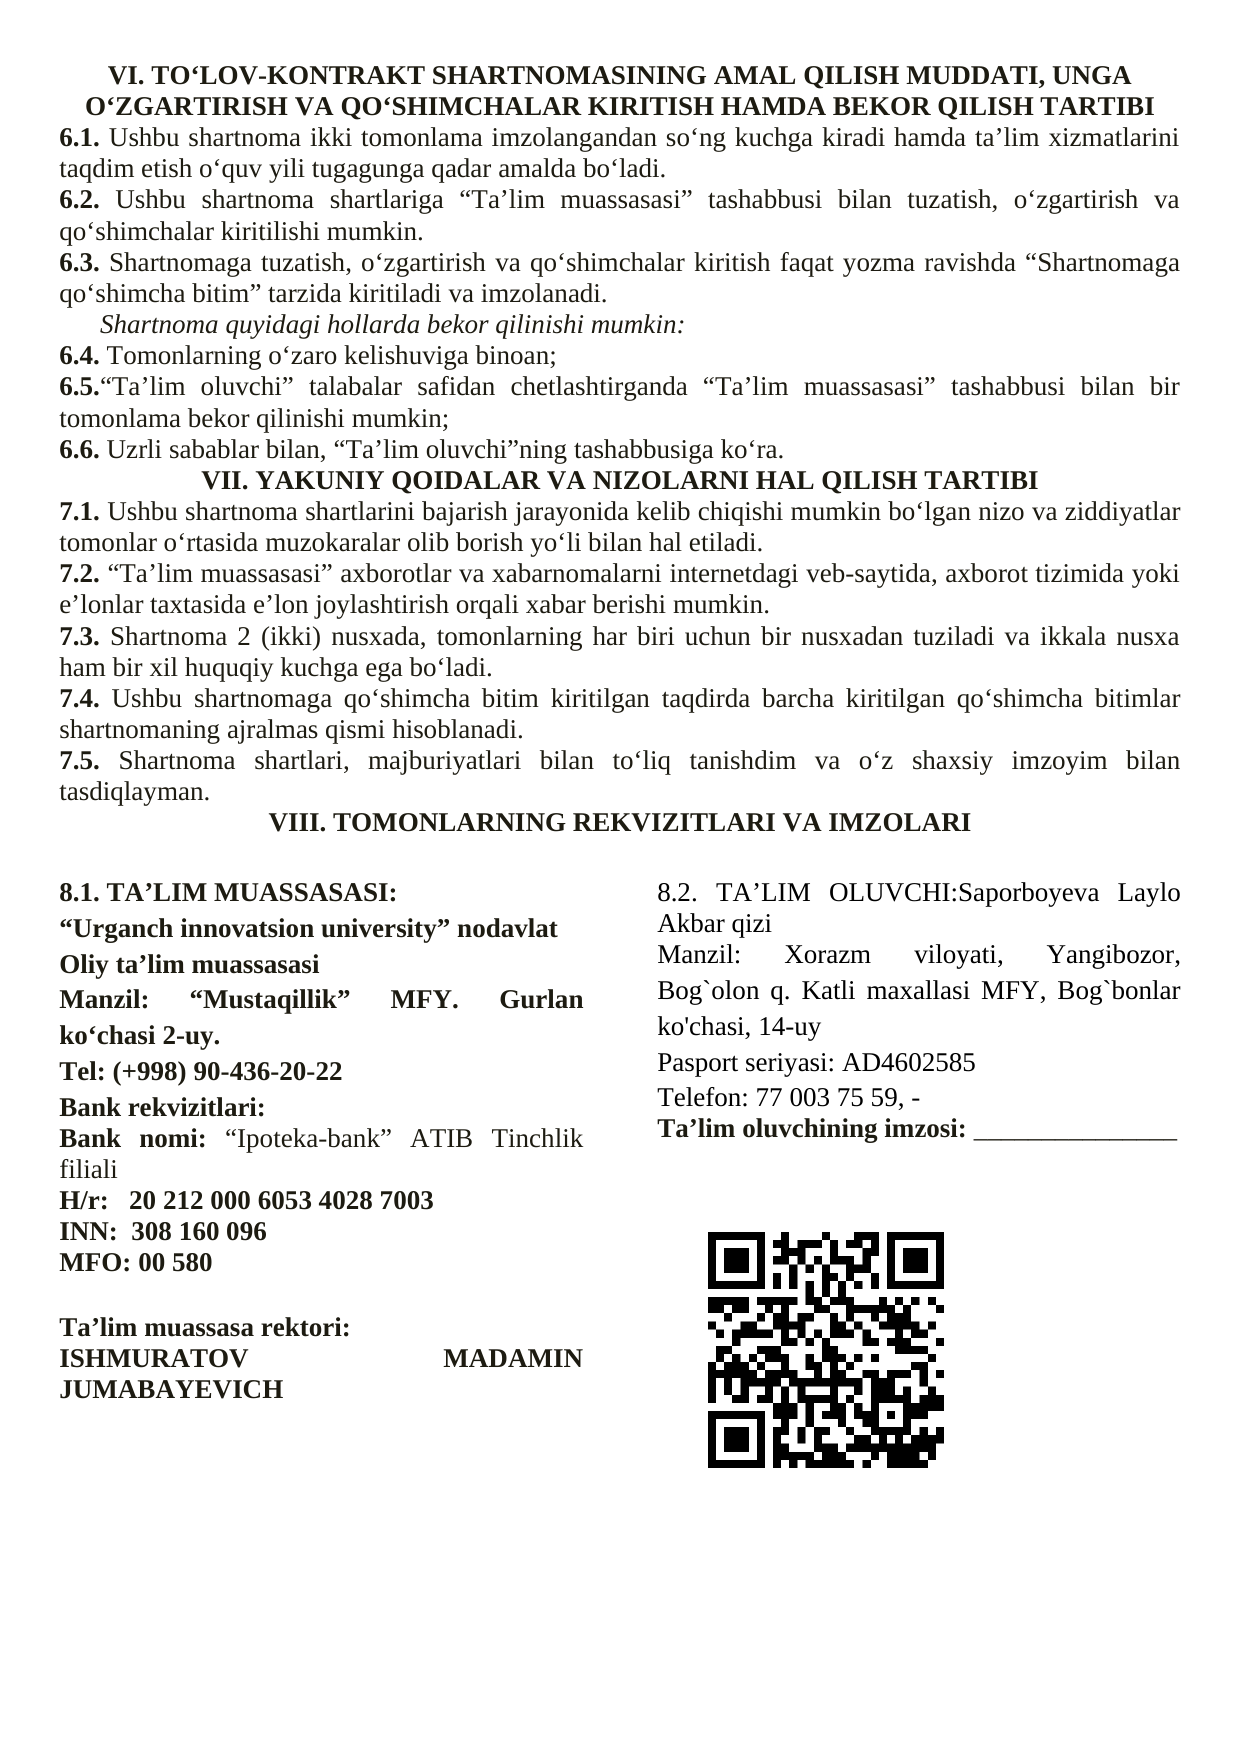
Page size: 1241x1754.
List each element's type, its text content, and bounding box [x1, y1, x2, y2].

text 6.1. Ushbu shartnoma ikki tomonlama imzolangandan so‘ng kuchga kiradi hamda ta’lim xizmatlarini taqdim etish o‘quv yili tugagunga qadar amalda bo‘ladi. [59, 121, 1181, 184]
text INN: 308 160 096 [59, 1215, 583, 1246]
text Shartnoma quyidagi hollarda bekor qilinishi mumkin: [59, 308, 1181, 339]
text Telefon: 77 003 75 59, - [657, 1081, 1181, 1113]
text 7.3. Shartnoma 2 (ikki) nusxada, tomonlarning har biri uchun bir nusxadan tuziladi va ikkala nusxa ham bir xil huquqiy kuchga ega bo‘ladi. [59, 620, 1181, 682]
text 6.3. Shartnomaga tuzatish, o‘zgartirish va qo‘shimchalar kiritish faqat yozma ravishda “Shartnomaga qo‘shimcha bitim” tarzida kiritiladi va imzolanadi. [59, 246, 1181, 308]
text 6.6. Uzrli sabablar bilan, “Ta’lim oluvchi”ning tashabbusiga ko‘ra. [59, 433, 1181, 464]
text Manzil: Xorazm viloyati, Yangibozor, Bog`olon q. Katli maxallasi MFY, Bog`bonlar ko'chasi, 14-uy [657, 938, 1181, 1041]
text Bank nomi: “Ipoteka-bank” ATIB Tinchlik filiali [59, 1122, 583, 1184]
text 6.4. Tomonlarning o‘zaro kelishuviga binoan; [59, 339, 1181, 371]
text Manzil: “Mustaqillik” MFY. Gurlan koʻchasi 2-uy. [59, 983, 583, 1050]
text VIII. TOMONLARNING REKVIZITLARI VA IMZOLARI [59, 807, 1181, 838]
text VI. TO‘LOV-KONTRAKT SHARTNOMASINING AMAL QILISH MUDDATI, UNGA O‘ZGARTIRISH VA QO‘SHIMCHALAR KIRITISH HAMDA BEKOR QILISH TARTIBI [59, 59, 1181, 121]
text 7.1. Ushbu shartnoma shartlarini bajarish jarayonida kelib chiqishi mumkin bo‘lgan nizo va ziddiyatlar tomonlar o‘rtasida muzokaralar olib borish yo‘li bilan hal etiladi. [59, 495, 1181, 557]
text Tel: (+998) 90-436-20-22 [59, 1055, 583, 1086]
text 6.2. Ushbu shartnoma shartlariga “Ta’lim muassasasi” tashabbusi bilan tuzatish, o‘zgartirish va qo‘shimchalar kiritilishi mumkin. [59, 184, 1181, 246]
text 7.2. “Ta’lim muassasasi” axborotlar va xabarnomalarni internetdagi veb-saytida, axborot tizimida yoki e’lonlar taxtasida e’lon joylashtirish orqali xabar berishi mumkin. [59, 557, 1181, 620]
text ISHMURATOV MADAMIN JUMABAYEVICH [59, 1342, 583, 1404]
text Pasport seriyasi: AD4602585 [657, 1046, 1181, 1077]
picture [675, 1199, 976, 1500]
text Ta’lim oluvchining imzosi: _______________ [657, 1113, 1181, 1144]
text “Urganch innovatsion university” nodavlat Oliy ta’lim muassasasi [59, 912, 583, 979]
text Ta’lim muassasa rektori: [59, 1311, 583, 1342]
text Bank rekvizitlari: [59, 1091, 583, 1122]
text 7.5. Shartnoma shartlari, majburiyatlari bilan to‘liq tanishdim va o‘z shaxsiy imzoyim bilan tasdiqlayman. [59, 744, 1181, 807]
text 7.4. Ushbu shartnomaga qo‘shimcha bitim kiritilgan taqdirda barcha kiritilgan qo‘shimcha bitimlar shartnomaning ajralmas qismi hisoblanadi. [59, 682, 1181, 744]
text VII. YAKUNIY QOIDALAR VA NIZOLARNI HAL QILISH TARTIBI [59, 464, 1181, 495]
text H/r: 20 212 000 6053 4028 7003 [59, 1184, 583, 1215]
text 8.2. TA’LIM OLUVCHI:Saporboyeva Laylo Akbar qizi [657, 876, 1181, 938]
text 6.5.“Ta’lim oluvchi” talabalar safidan chetlashtirganda “Ta’lim muassasasi” tashabbusi bilan bir tomonlama bekor qilinishi mumkin; [59, 371, 1181, 433]
text MFO: 00 580 [59, 1246, 583, 1277]
text 8.1. TA’LIM MUASSASASI: [59, 876, 583, 907]
